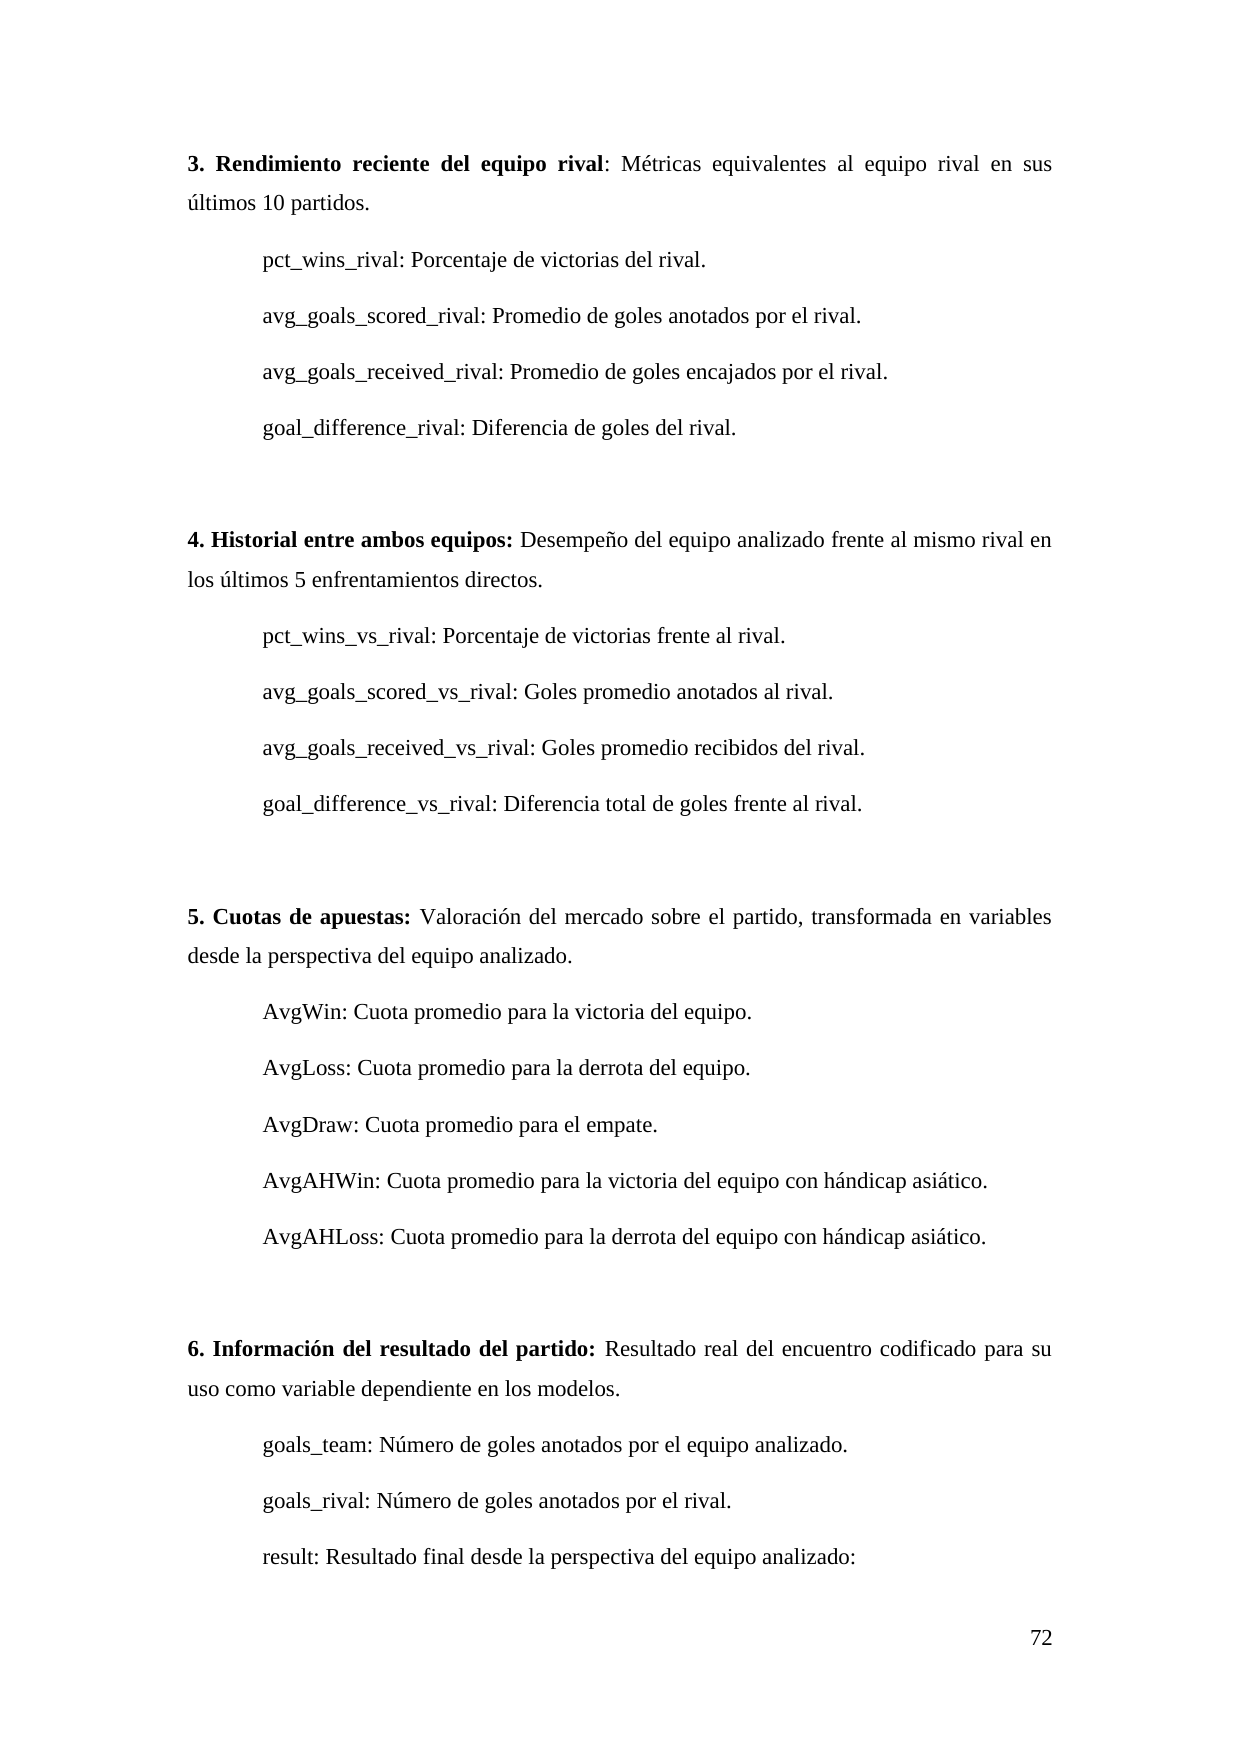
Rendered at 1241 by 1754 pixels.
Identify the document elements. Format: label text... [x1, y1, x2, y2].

text avg_goals_received_vs_rival: Goles promedio recibidos del rival. [262, 734, 1053, 761]
text 4. Historial entre ambos equipos: Desempeño del equipo analizado frente al mismo rival en los últimos 5 enfrentamientos directos. [187, 526, 1053, 592]
text 3. Rendimiento reciente del equipo rival: Métricas equivalentes al equipo rival en sus últimos 10 partidos. [187, 150, 1053, 216]
text 6. Información del resultado del partido: Resultado real del encuentro codificado para su uso como variable dependiente en los modelos. [187, 1335, 1053, 1401]
text avg_goals_scored_vs_rival: Goles promedio anotados al rival. [262, 678, 1053, 704]
text goal_difference_vs_rival: Diferencia total de goles frente al rival. [262, 790, 1053, 817]
text goals_team: Número de goles anotados por el equipo analizado. [262, 1431, 1053, 1457]
text pct_wins_vs_rival: Porcentaje de victorias frente al rival. [262, 622, 1053, 648]
text pct_wins_rival: Porcentaje de victorias del rival. [262, 246, 1053, 272]
text result: Resultado final desde la perspectiva del equipo analizado: [262, 1543, 1053, 1569]
text avg_goals_received_rival: Promedio de goles encajados por el rival. [262, 358, 1053, 384]
text goals_rival: Número de goles anotados por el rival. [262, 1487, 1053, 1513]
text AvgWin: Cuota promedio para la victoria del equipo. [262, 998, 1053, 1025]
text avg_goals_scored_rival: Promedio de goles anotados por el rival. [262, 302, 1053, 328]
text AvgLoss: Cuota promedio para la derrota del equipo. [262, 1054, 1053, 1081]
text AvgAHLoss: Cuota promedio para la derrota del equipo con hándicap asiático. [262, 1223, 1053, 1249]
text AvgAHWin: Cuota promedio para la victoria del equipo con hándicap asiático. [262, 1167, 1053, 1193]
text 5. Cuotas de apuestas: Valoración del mercado sobre el partido, transformada en variables desde la perspectiva del equipo analizado. [187, 903, 1053, 968]
text goal_difference_rival: Diferencia de goles del rival. [262, 414, 1053, 440]
text AvgDraw: Cuota promedio para el empate. [262, 1111, 1053, 1137]
